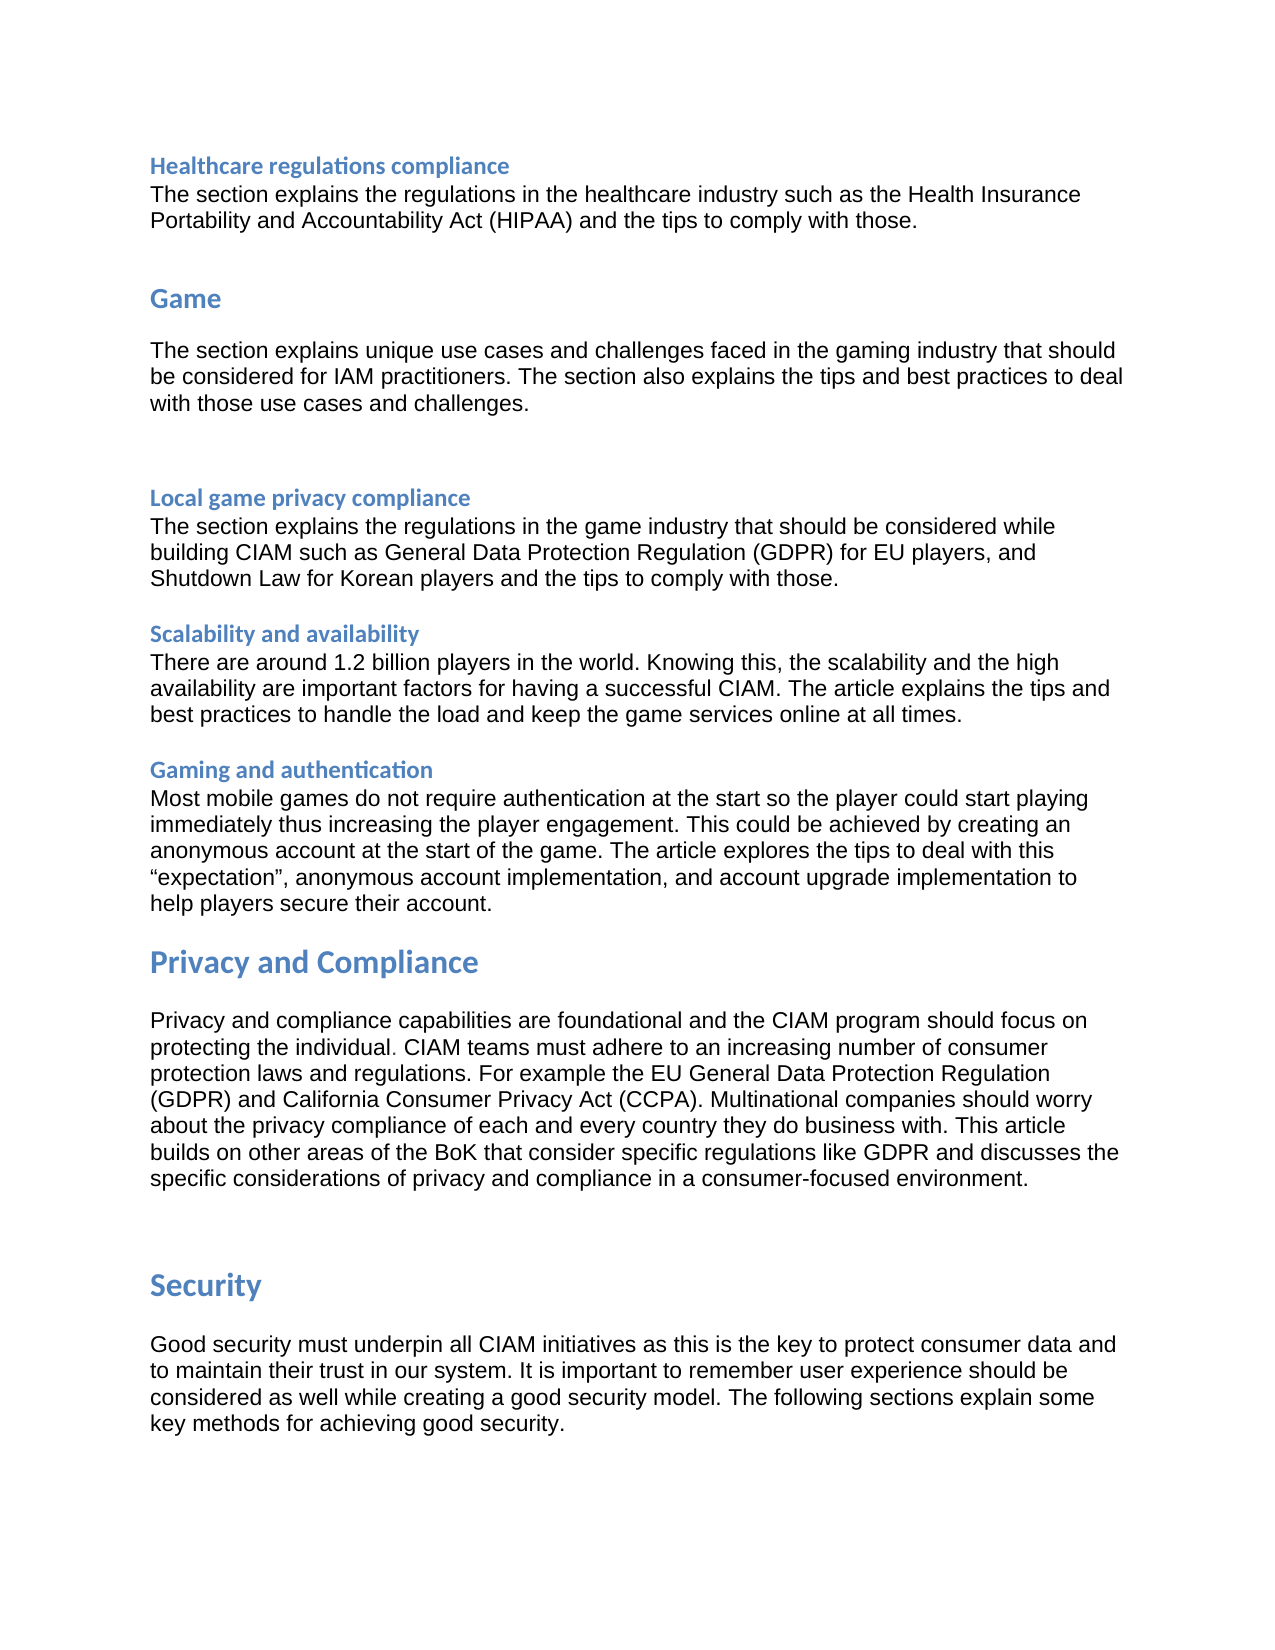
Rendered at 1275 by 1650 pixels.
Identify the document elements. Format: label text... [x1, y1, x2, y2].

subtitle Privacy and Compliance [150, 941, 1125, 982]
text Most mobile games do not require authentication at the start so the player could start playing immediately thus increasing the player engagement. This could be achieved by creating an anonymous account at the start of the game. The article explores the tips to deal with this “expectation”, anonymous account implementation, and account upgrade implementation to help players secure their account. [150, 784, 1125, 916]
text The section explains the regulations in the healthcare industry such as the Health Insurance Portability and Accountability Act (HIPAA) and the tips to comply with those. [150, 181, 1125, 233]
subtitle Healthcare regulations compliance [150, 150, 1125, 181]
subtitle Local game privacy compliance [150, 482, 1125, 513]
subtitle Gaming and authentication [150, 754, 1125, 784]
text There are around 1.2 billion players in the world. Knowing this, the scalability and the high availability are important factors for having a successful CIAM. The article explains the tips and best practices to handle the load and keep the game services online at all times. [150, 649, 1125, 728]
subtitle Game [150, 280, 1125, 316]
text The section explains the regulations in the game industry that should be considered while building CIAM such as General Data Protection Regulation (GDPR) for EU players, and Shutdown Law for Korean players and the tips to comply with those. [150, 513, 1125, 592]
subtitle Scalability and availability [150, 618, 1125, 649]
subtitle The section explains unique use cases and challenges faced in the gaming industry that should be considered for IAM practitioners. The section also explains the tips and best practices to deal with those use cases and challenges. [150, 337, 1125, 416]
subtitle Security [150, 1264, 1125, 1304]
